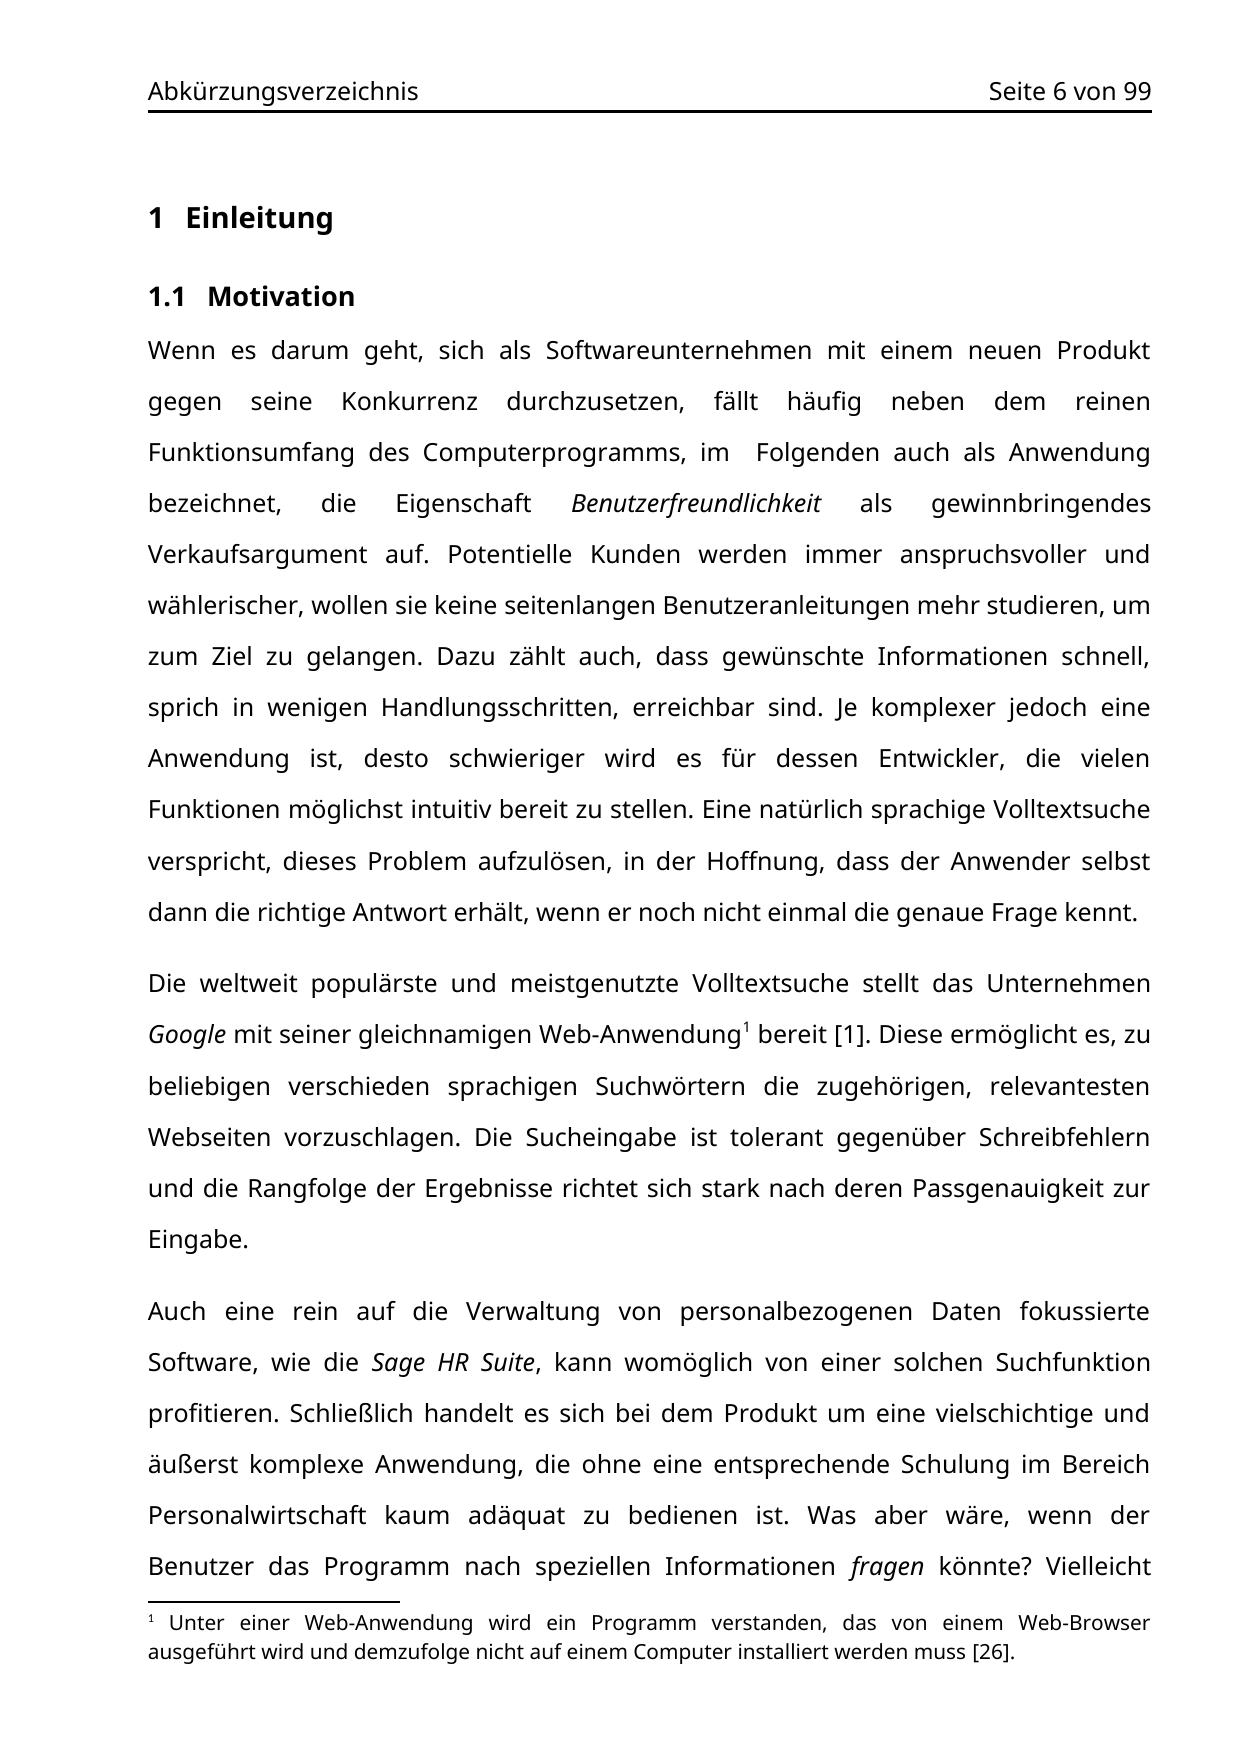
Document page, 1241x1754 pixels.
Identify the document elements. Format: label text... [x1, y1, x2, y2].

text Wenn es darum geht, sich als Softwareunternehmen mit einem neuen Produkt gegen seine Konkurrenz durchzusetzen, fällt häufig neben dem reinen Funktionsumfang des Computerprogramms, im Folgenden auch als Anwendung bezeichnet, die Eigenschaft Benutzerfreundlichkeit als gewinnbringendes Verkaufsargument auf. Potentielle Kunden werden immer anspruchsvoller und wählerischer, wollen sie keine seitenlangen Benutzeranleitungen mehr studieren, um zum Ziel zu gelangen. Dazu zählt auch, dass gewünschte Informationen schnell, sprich in wenigen Handlungsschritten, erreichbar sind. Je komplexer jedoch eine Anwendung ist, desto schwieriger wird es für dessen Entwickler, die vielen Funktionen möglichst intuitiv bereit zu stellen. Eine natürlich sprachige Volltextsuche verspricht, dieses Problem aufzulösen, in der Hoffnung, dass der Anwender selbst dann die richtige Antwort erhält, wenn er noch nicht einmal die genaue Frage kennt. [148, 333, 1152, 928]
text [148, 1293, 1152, 1582]
text Die weltweit populärste und meistgenutzte Volltextsuche stellt das Unternehmen Google mit seiner gleichnamigen Web-Anwendung bereit . Diese ermöglicht es, zu beliebigen verschieden sprachigen Suchwörtern die zugehörigen, relevantesten Webseiten vorzuschlagen. Die Sucheingabe ist tolerant gegenüber Schreibfehlern und die Rangfolge der Ergebnisse richtet sich stark nach deren Passgenauigkeit zur Eingabe. [148, 966, 1152, 1255]
subtitle Einleitung [148, 197, 1152, 237]
subtitle Motivation [148, 277, 1152, 314]
